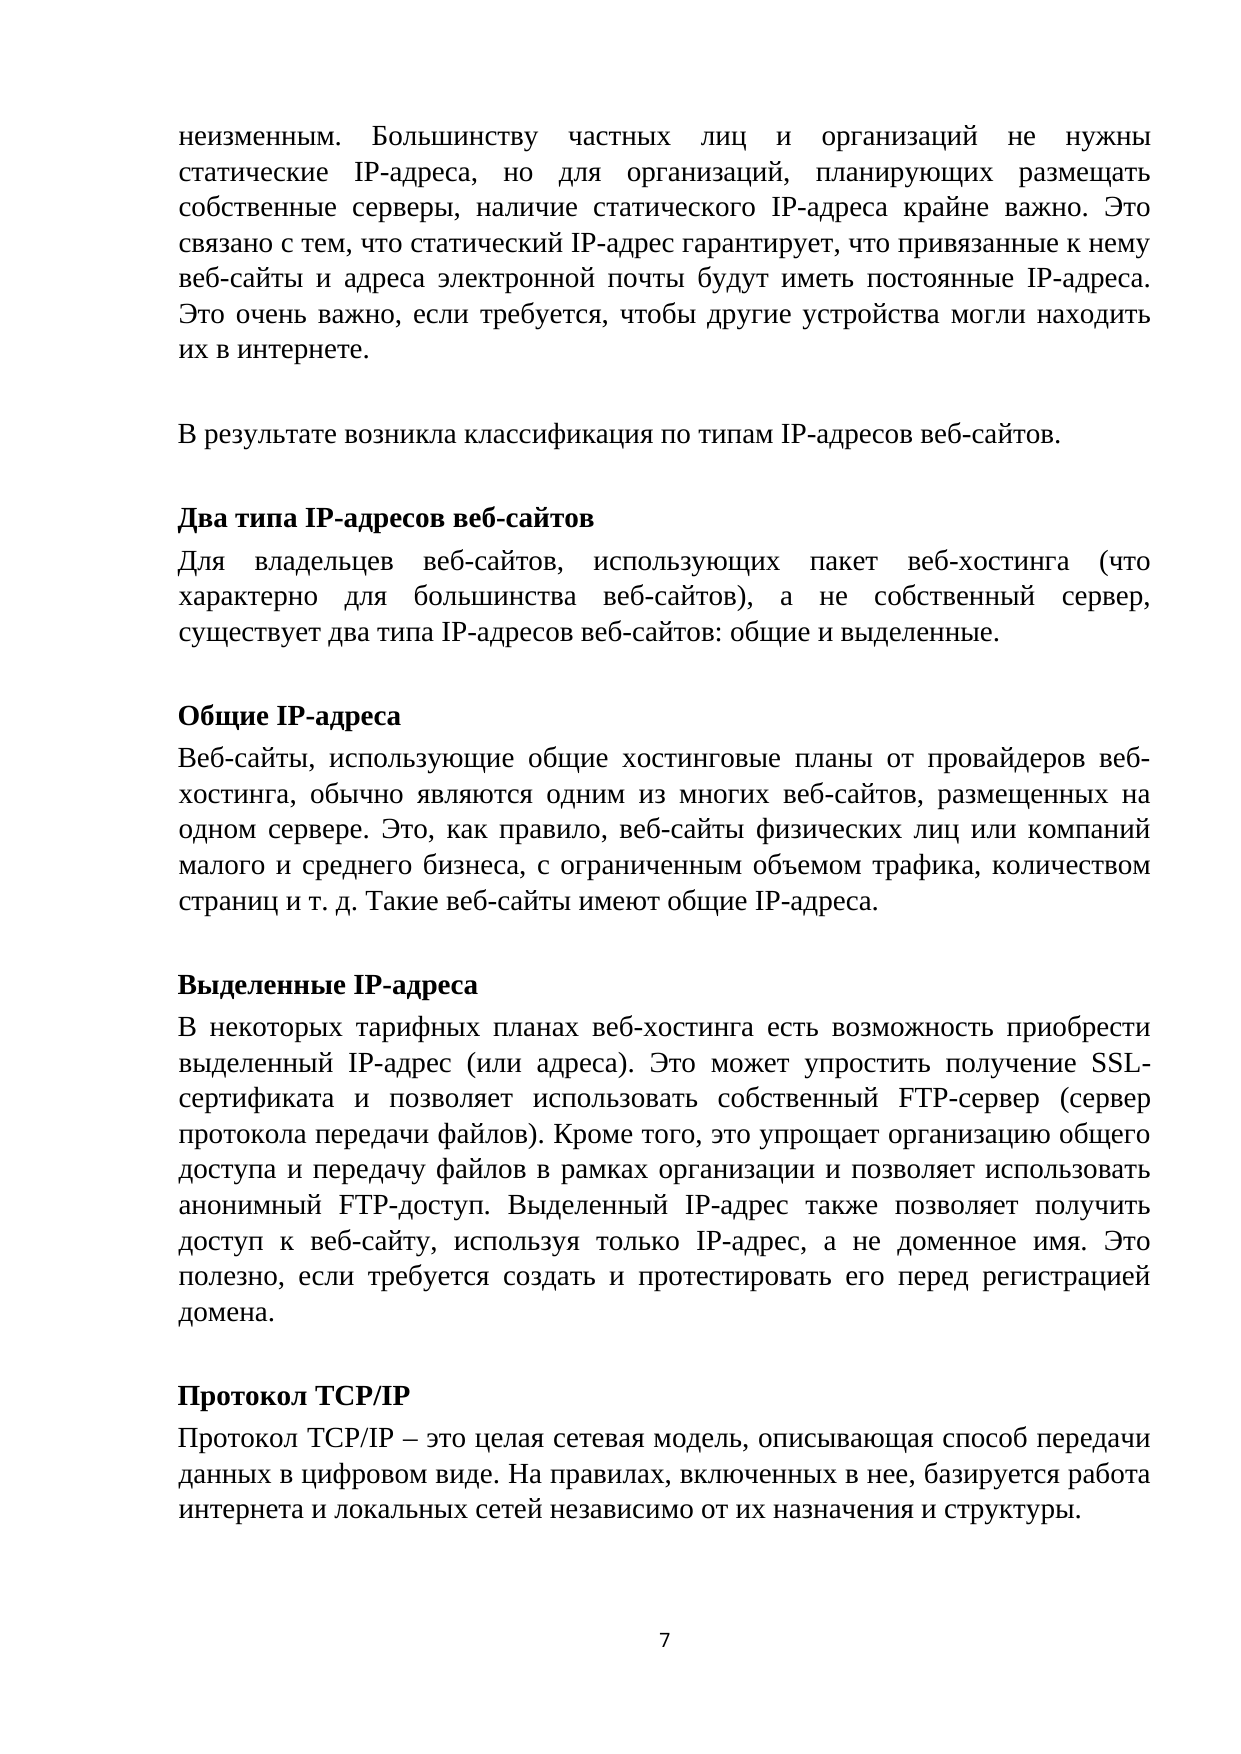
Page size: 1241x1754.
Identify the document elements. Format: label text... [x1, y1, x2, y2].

text Для владельцев веб-сайтов, использующих пакет веб-хостинга (что характерно для большинства веб-сайтов), а не собственный сервер, существует два типа IP-адресов веб-сайтов: общие и выделенные. [177, 543, 1152, 647]
text Протокол TCP/IP – это целая сетевая модель, описывающая способ передачи данных в цифровом виде. На правилах, включенных в нее, базируется работа интернета и локальных сетей независимо от их назначения и структуры. [177, 1421, 1152, 1525]
text Веб-сайты, использующие общие хостинговые планы от провайдеров веб-хостинга, обычно являются одним из многих веб-сайтов, размещенных на одном сервере. Это, как правило, веб-сайты физических лиц или компаний малого и среднего бизнеса, с ограниченным объемом трафика, количеством страниц и т. д. Такие веб-сайты имеют общие IP-адреса. [177, 741, 1152, 916]
text Выделенные IP-адреса [177, 967, 1152, 1001]
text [177, 118, 1152, 365]
text Два типа IP-адресов веб-сайтов [177, 500, 1152, 534]
text В некоторых тарифных планах веб-хостинга есть возможность приобрести выделенный IP-адрес (или адреса). Это может упростить получение SSL-сертификата и позволяет использовать собственный FTP-сервер (сервер протокола передачи файлов). Кроме того, это упрощает организацию общего доступа и передачу файлов в рамках организации и позволяет использовать анонимный FTP-доступ. Выделенный IP-адрес также позволяет получить доступ к веб-сайту, используя только IP-адрес, а не доменное имя. Это полезно, если требуется создать и протестировать его перед регистрацией домена. [177, 1009, 1152, 1327]
text Общие IP-адреса [177, 698, 1152, 732]
text Протокол TCP/IP [177, 1378, 1152, 1412]
text В результате возникла классификация по типам IP-адресов веб-сайтов. [177, 416, 1152, 449]
